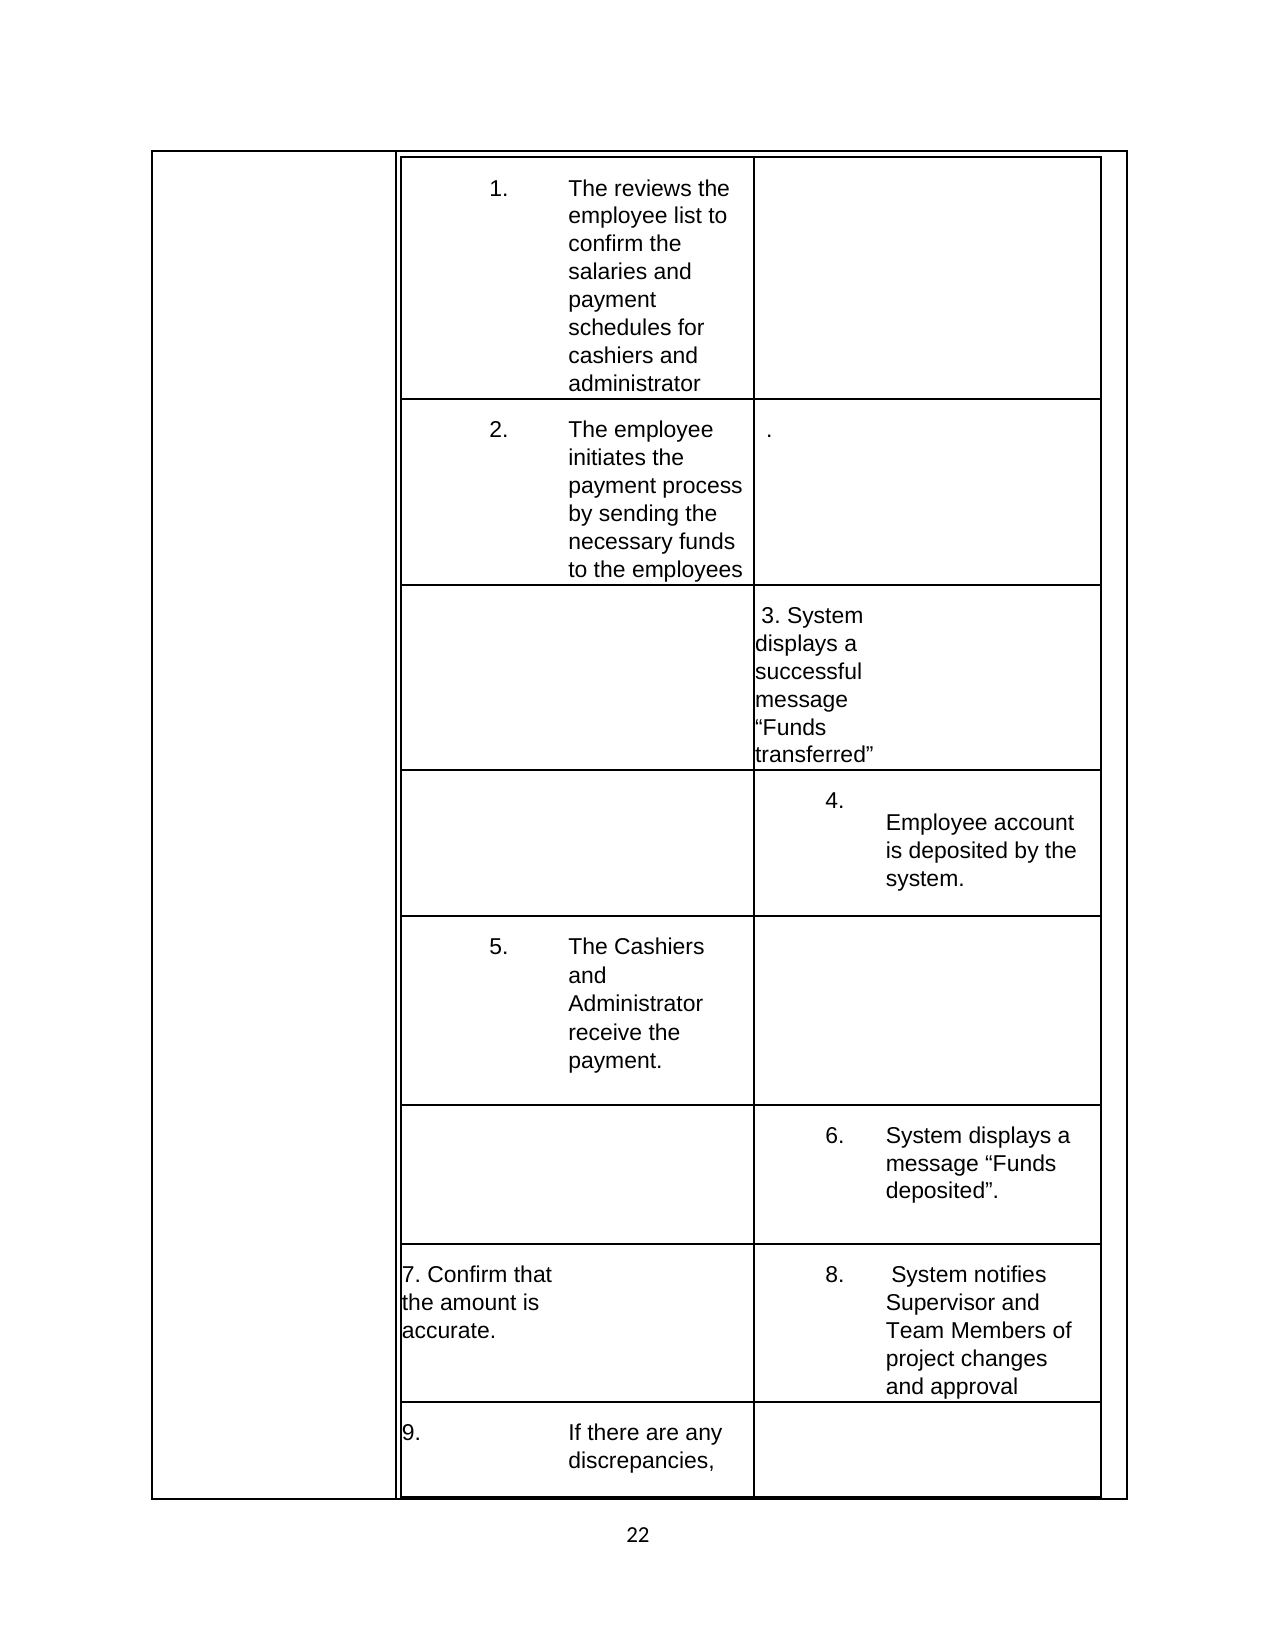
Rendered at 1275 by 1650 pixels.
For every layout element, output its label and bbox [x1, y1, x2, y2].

table_header [153, 152, 395, 1498]
table_header [397, 152, 1126, 1498]
